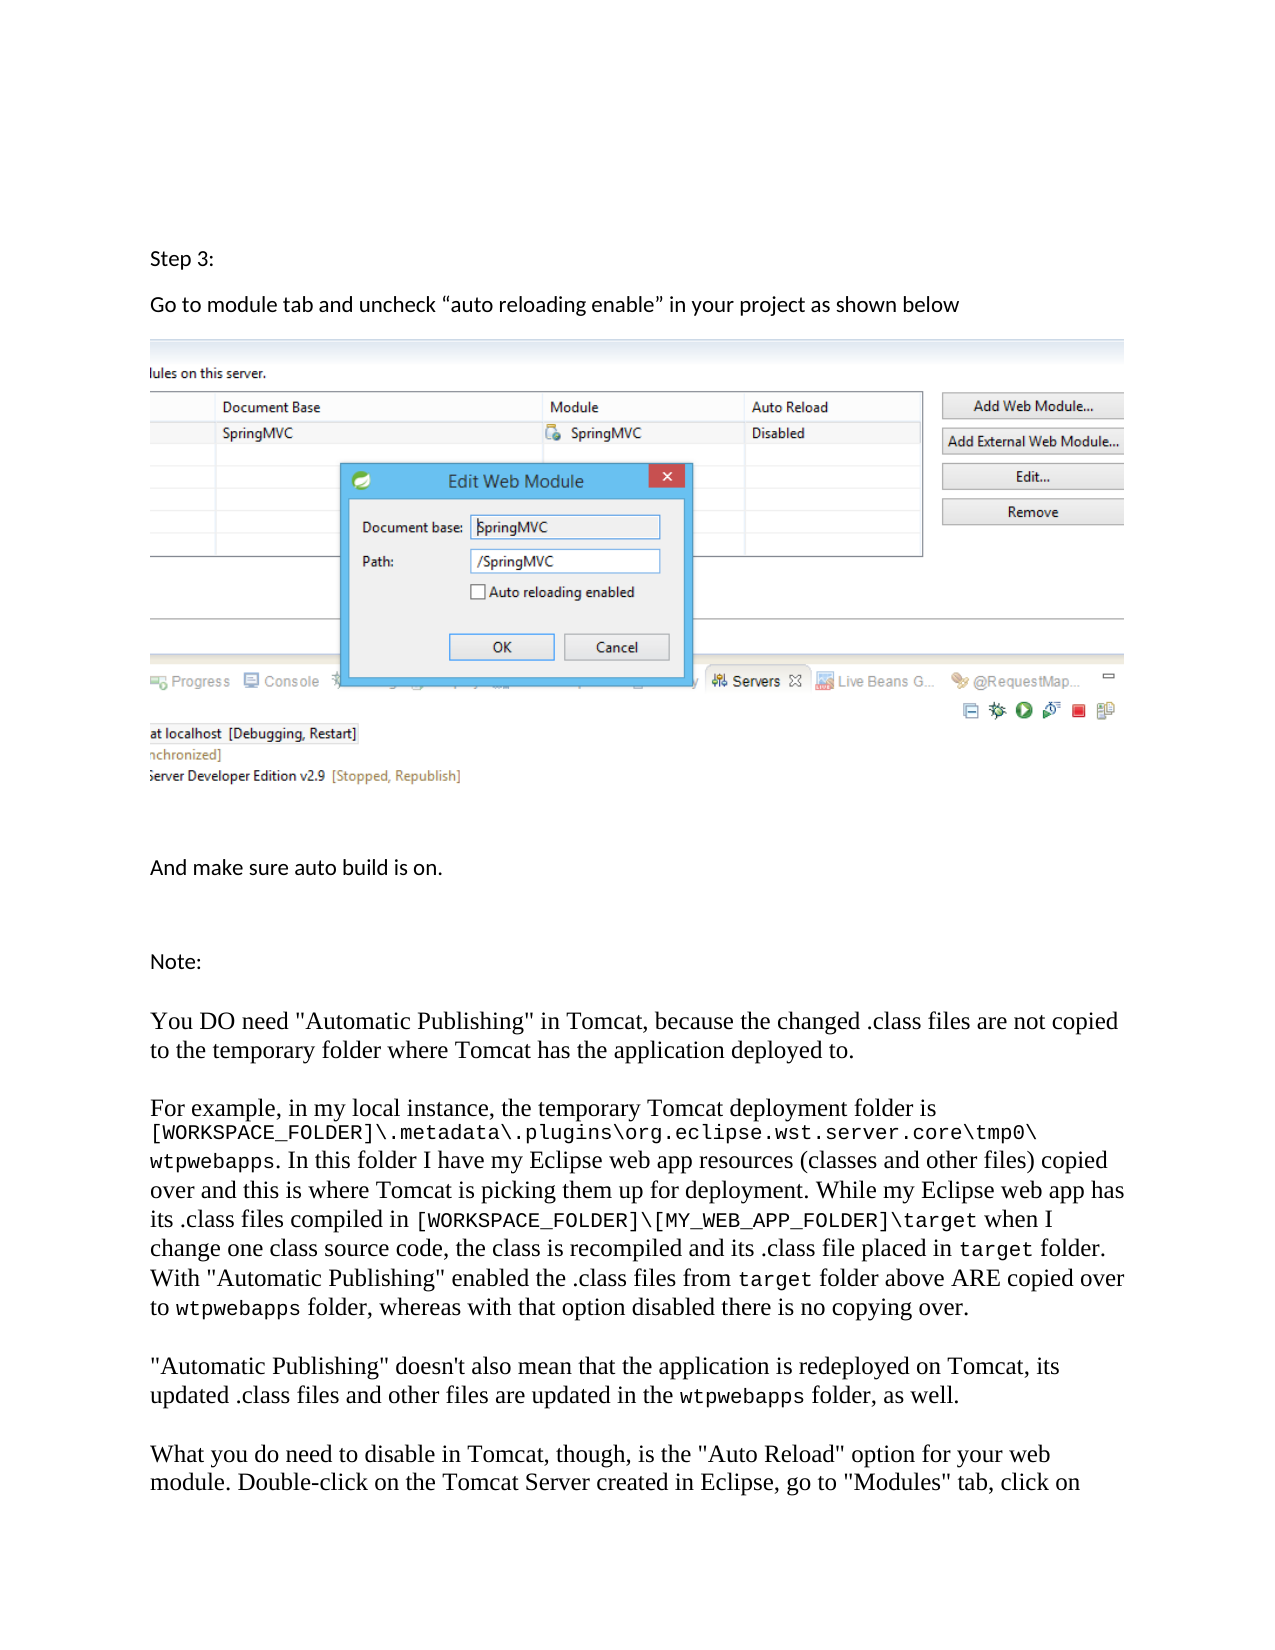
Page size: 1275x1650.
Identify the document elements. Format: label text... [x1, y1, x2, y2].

text Go to module tab and uncheck “auto reloading enable” in your project as shown below [150, 291, 1125, 319]
picture [150, 337, 1124, 835]
text Note: [150, 947, 1125, 975]
text Step 3: [150, 244, 1125, 272]
text You DO need "Automatic Publishing" in Tomcat, because the changed .class files are not copied to the temporary folder where Tomcat has the application deployed to. [150, 1006, 1125, 1064]
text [150, 1439, 1125, 1496]
text "Automatic Publishing" doesn't also mean that the application is redeployed on Tomcat, its updated .class files and other files are updated in the wtpwebapps folder, as well. [150, 1351, 1125, 1409]
text For example, in my local instance, the temporary Tomcat deployment folder is [WORKSPACE_FOLDER]\.metadata\.plugins\org.eclipse.wst.server.core\tmp0\wtpwebapps. In this folder I have my Eclipse web app resources (classes and other files) copied over and this is where Tomcat is picking them up for deployment. While my Eclipse web app has its .class files compiled in [WORKSPACE_FOLDER]\[MY_WEB_APP_FOLDER]\target when I change one class source code, the class is recompiled and its .class file placed in target folder. With "Automatic Publishing" enabled the .class files from target folder above ARE copied over to wtpwebapps folder, whereas with that option disabled there is no copying over. [150, 1093, 1125, 1322]
text And make sure auto build is on. [150, 853, 1125, 881]
